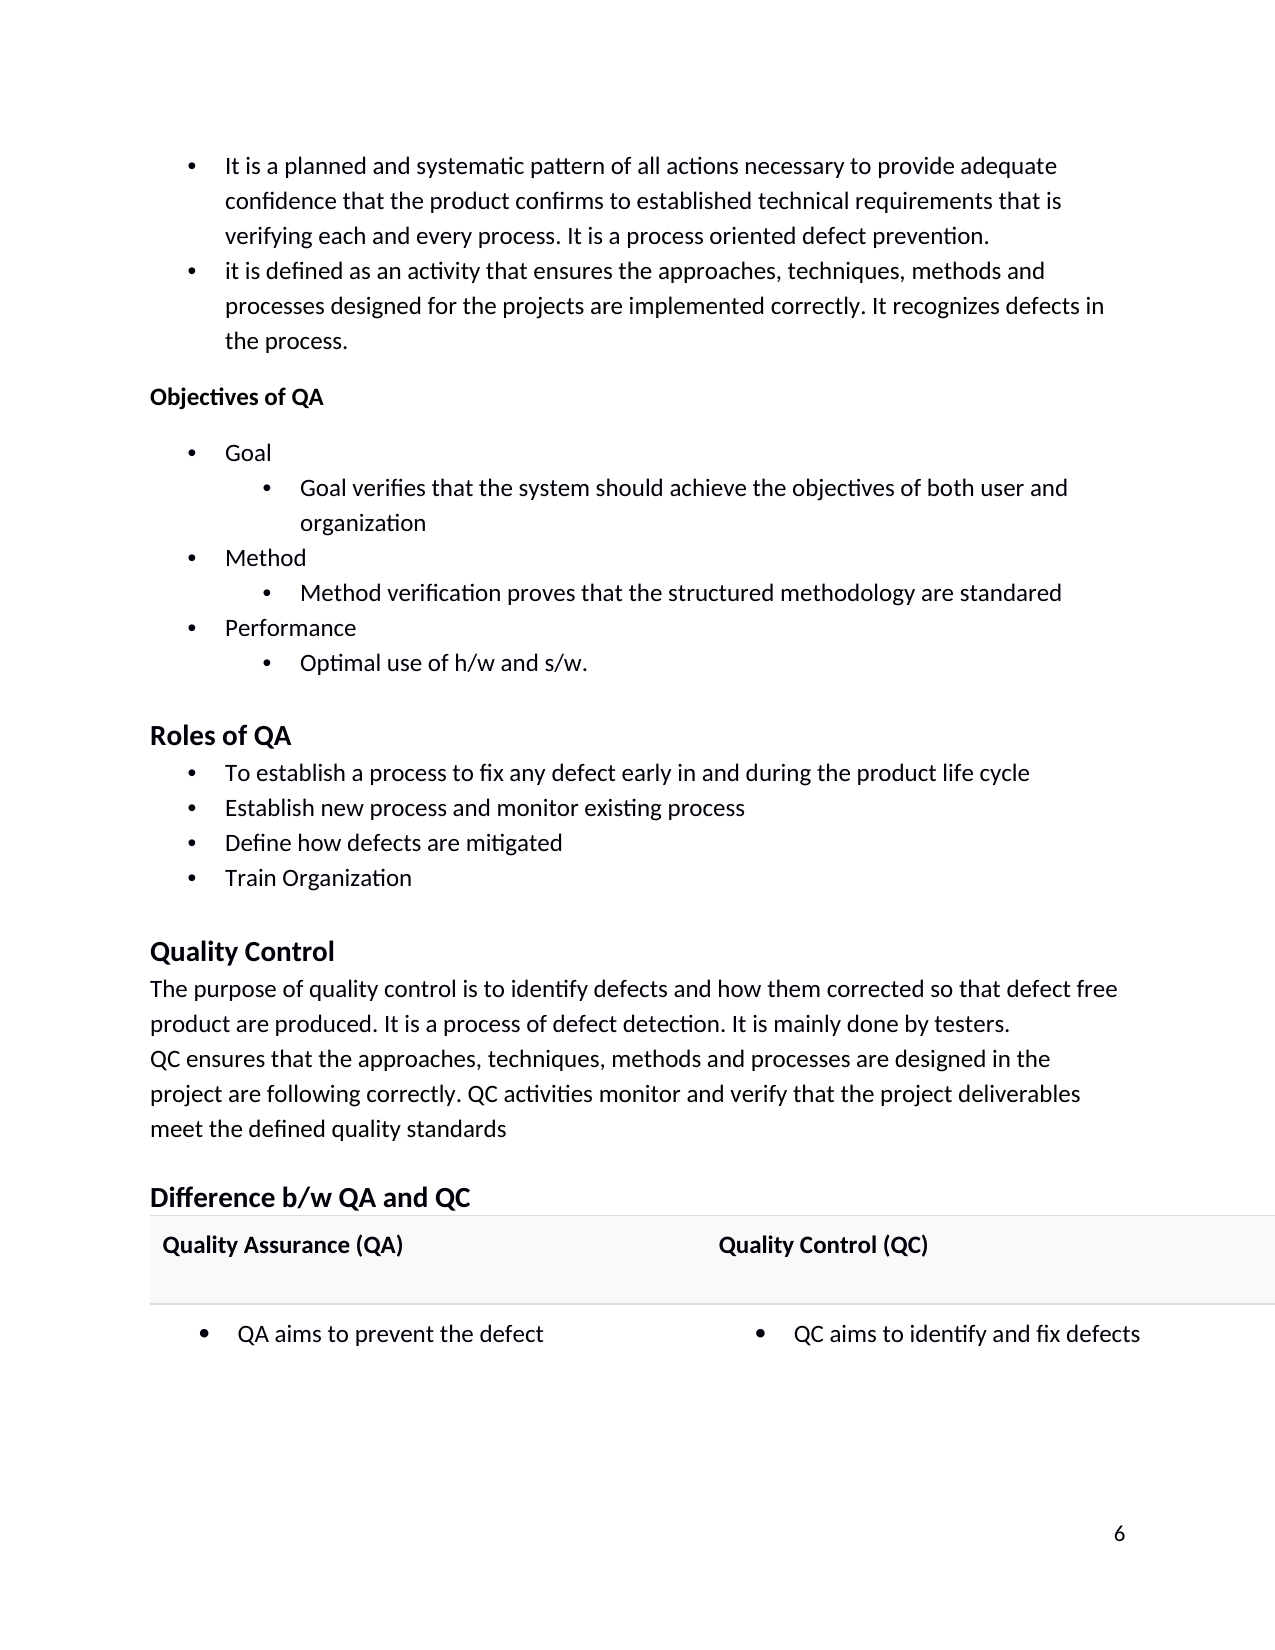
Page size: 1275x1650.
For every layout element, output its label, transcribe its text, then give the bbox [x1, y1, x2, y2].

table_cell QA aims to prevent the defect [150, 1305, 706, 1390]
text QC ensures that the approaches, techniques, methods and processes are designed in the project are following correctly. QC activities monitor and verify that the project deliverables meet the defined quality standards [150, 1043, 1125, 1144]
text Objectives of QA [150, 381, 1125, 411]
text Difference b/w QA and QC [150, 1179, 1125, 1215]
table_cell QC aims to identify and fix defects [706, 1305, 1275, 1390]
list Train Organization [187, 863, 1125, 893]
list Optimal use of h/w and s/w. [262, 647, 1125, 677]
text Roles of QA [150, 717, 1125, 752]
list Goal verifies that the system should achieve the objectives of both user and organization [262, 472, 1125, 537]
table_header Quality Assurance (QA) [150, 1216, 706, 1303]
list Goal [187, 437, 1125, 467]
list Performance [187, 612, 1125, 642]
list it is defined as an activity that ensures the approaches, techniques, methods and processes designed for the projects are implemented correctly. It recognizes defects in the process. [187, 255, 1125, 356]
list Define how defects are mitigated [187, 828, 1125, 858]
table_header Quality Control (QC) [706, 1216, 1275, 1303]
text The purpose of quality control is to identify defects and how them corrected so that defect free product are produced. It is a process of defect detection. It is mainly done by testers. [150, 973, 1125, 1039]
list Establish new process and monitor existing process [187, 793, 1125, 823]
list To establish a process to fix any defect early in and during the product life cycle [187, 758, 1125, 788]
list It is a planned and systematic pattern of all actions necessary to provide adequate confidence that the product confirms to established technical requirements that is verifying each and every process. It is a process oriented defect prevention. [187, 150, 1125, 251]
list Method [187, 542, 1125, 572]
list Method verification proves that the structured methodology are standared [262, 577, 1125, 607]
text Quality Control [150, 933, 1125, 968]
